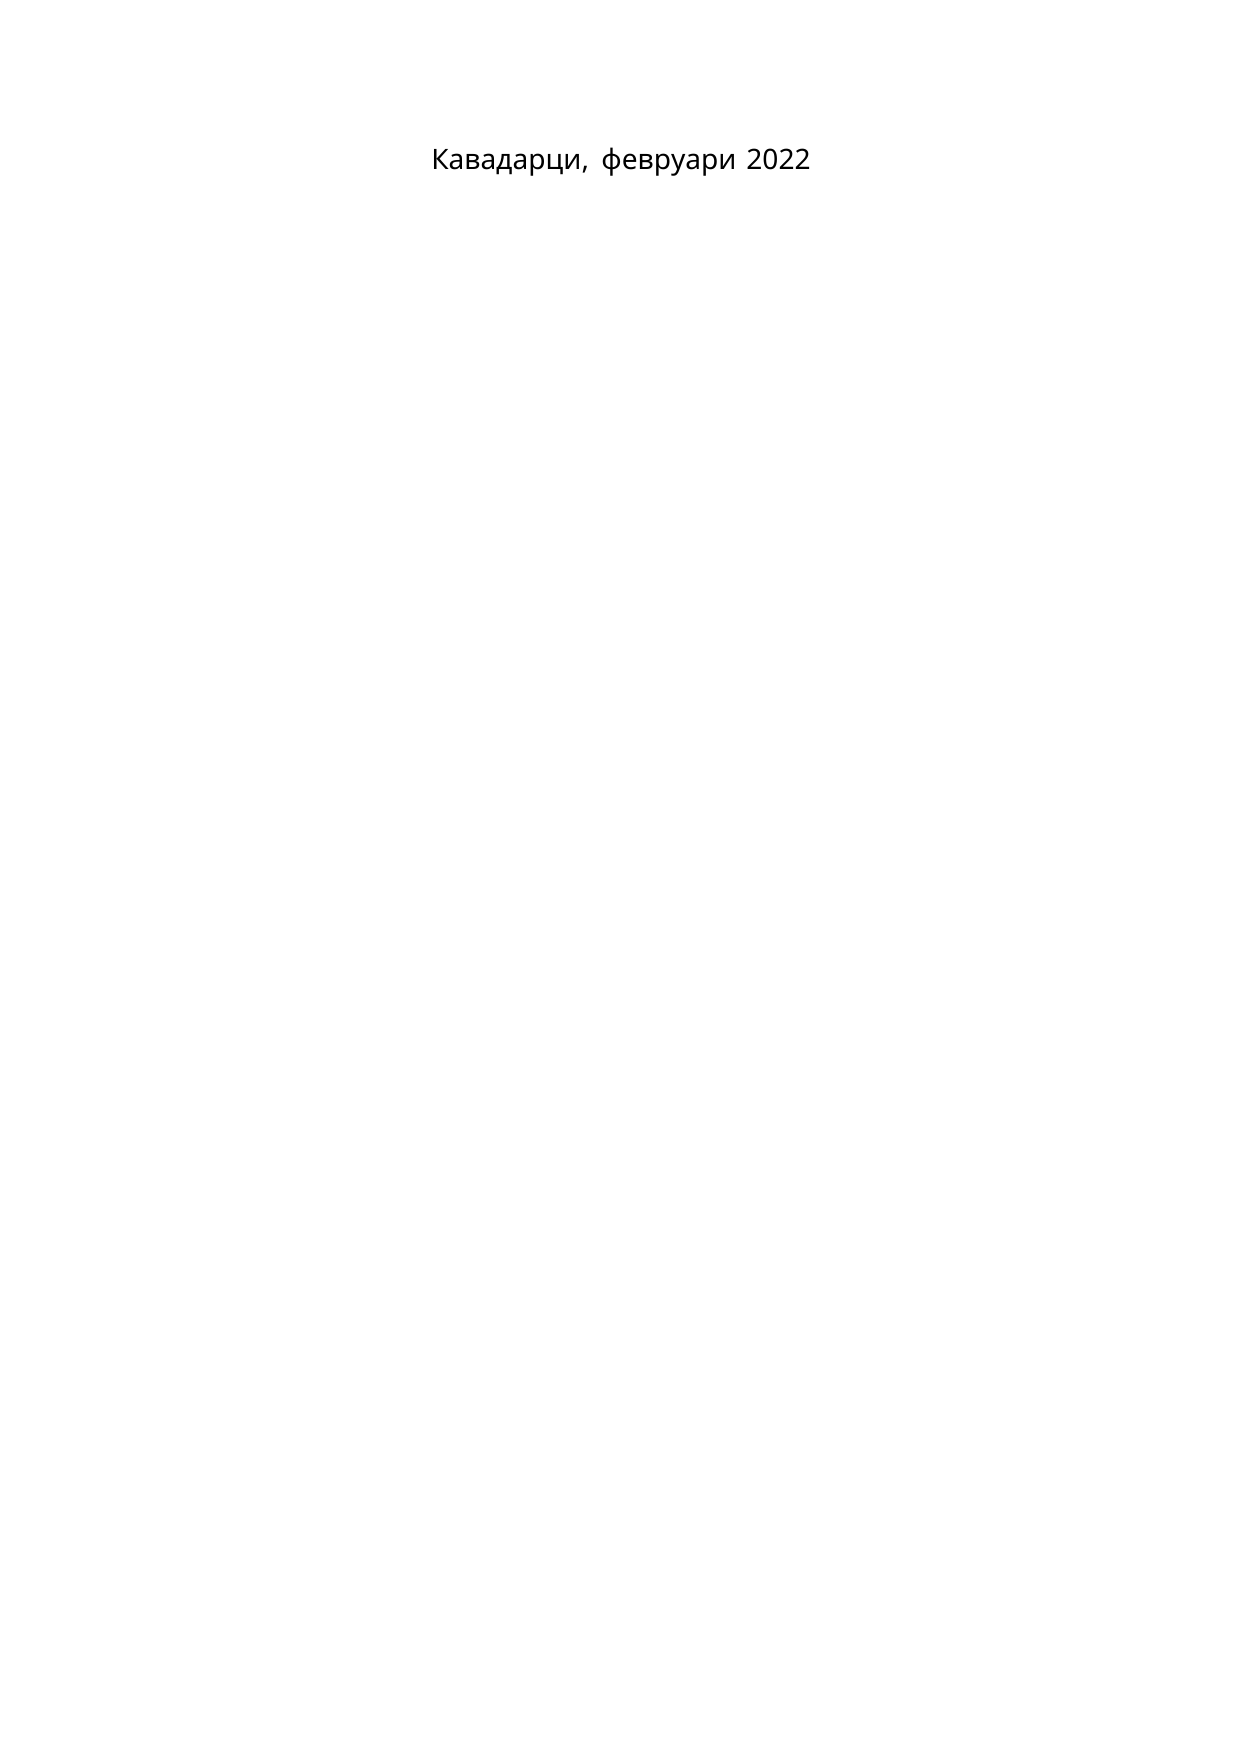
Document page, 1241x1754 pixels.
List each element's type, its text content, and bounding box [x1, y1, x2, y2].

text Кавадарци, февруари 2022 [196, 139, 1045, 178]
